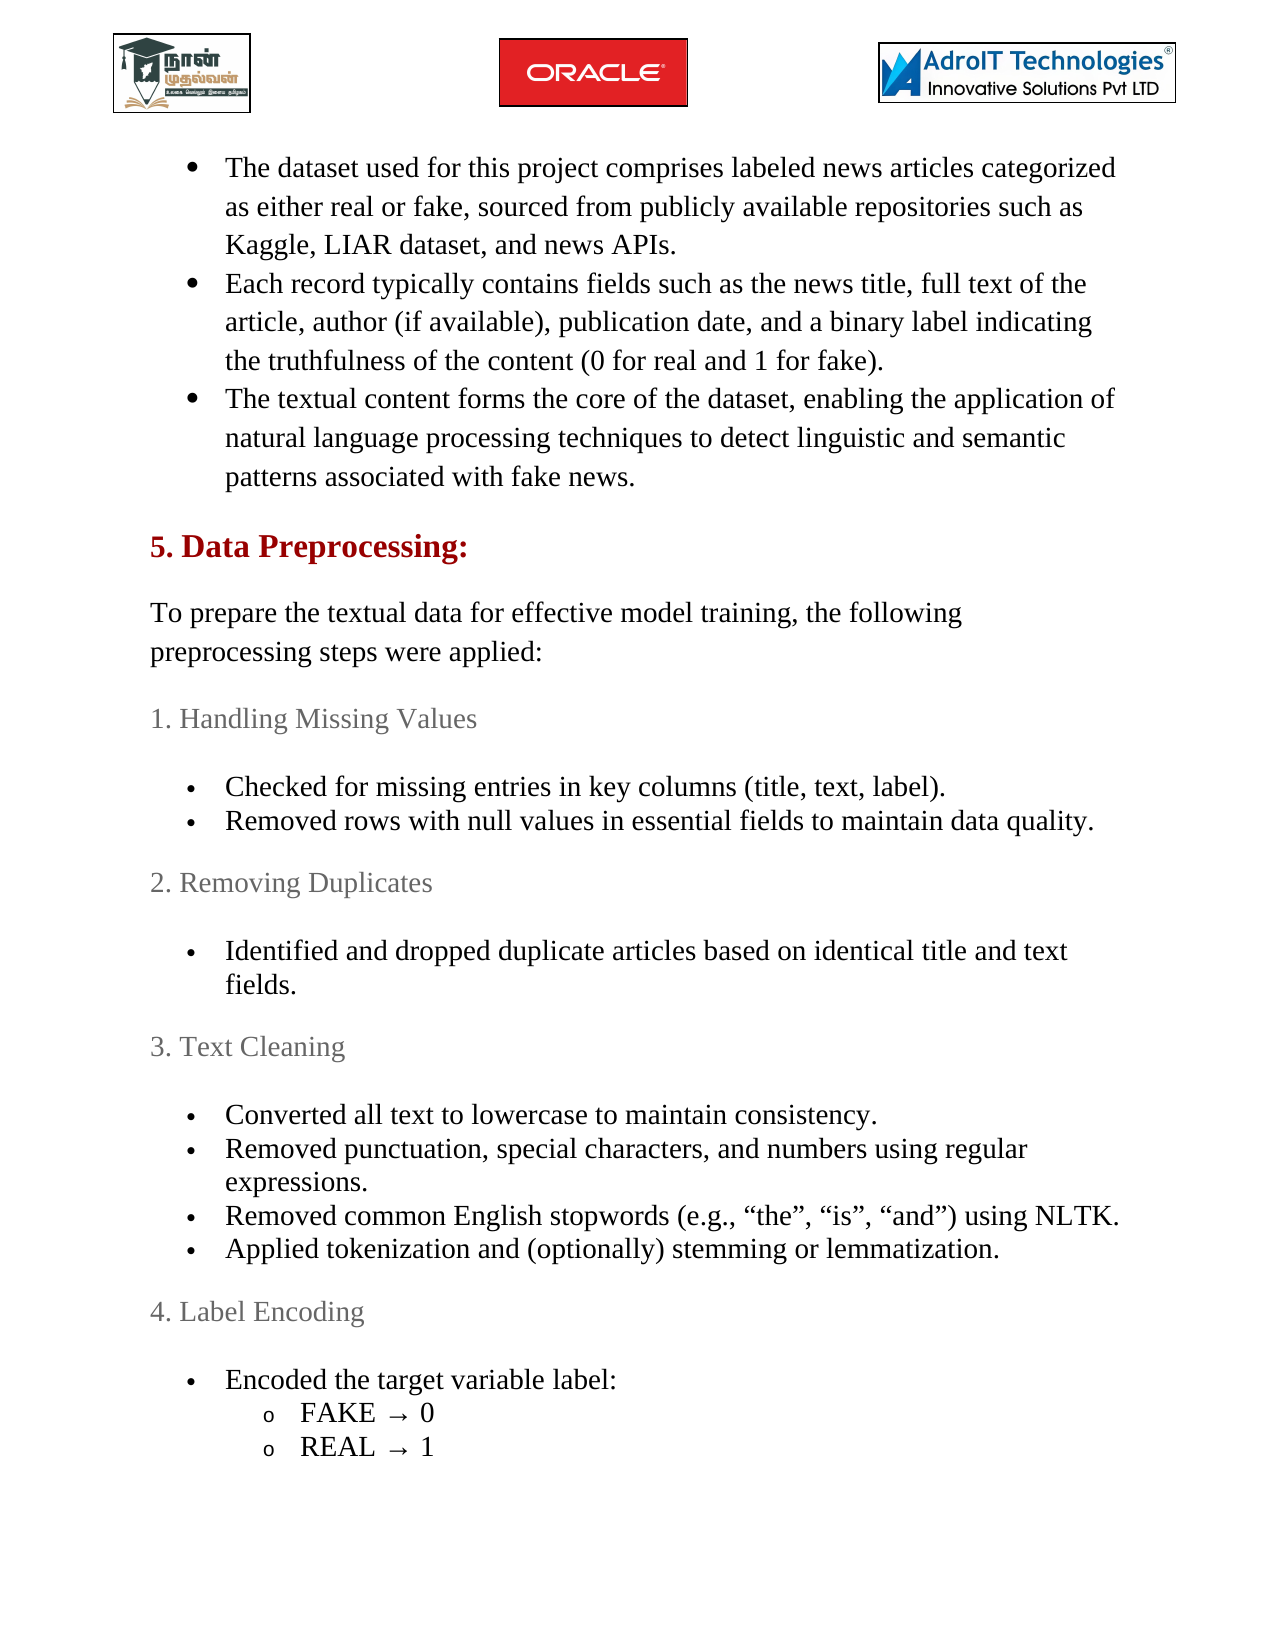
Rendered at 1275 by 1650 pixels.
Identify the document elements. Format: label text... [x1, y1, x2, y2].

list REAL → 1 [262, 1429, 1125, 1462]
list Removed rows with null values in essential fields to maintain data quality. [187, 803, 1125, 836]
list Converted all text to lowercase to maintain consistency. [187, 1097, 1125, 1131]
list Removed common English stopwords (e.g., “the”, “is”, “and”) using NLTK. [187, 1198, 1125, 1231]
picture [114, 35, 249, 112]
list Encoded the target variable label: [187, 1362, 1125, 1395]
list Removed punctuation, special characters, and numbers using regular expressions. [187, 1131, 1125, 1198]
list Each record typically contains fields such as the news title, full text of the article, author (if available), publication date, and a binary label indicating the truthfulness of the content (0 for real and 1 for fake). [187, 266, 1125, 376]
list FAKE → 0 [262, 1395, 1125, 1429]
list Identified and dropped duplicate articles based on identical title and text fields. [187, 933, 1125, 1000]
list Checked for missing entries in key columns (title, text, label). [187, 769, 1125, 803]
subtitle 2. Removing Duplicates [150, 866, 1125, 899]
picture [880, 44, 1175, 102]
subtitle 3. Text Cleaning [150, 1029, 1125, 1063]
subtitle 1. Handling Missing Values [150, 702, 1125, 735]
subtitle 4. Label Encoding [150, 1294, 1125, 1328]
picture [500, 40, 687, 105]
list The textual content forms the core of the dataset, enabling the application of natural language processing techniques to detect linguistic and semantic patterns associated with fake news. [187, 381, 1125, 492]
text To prepare the textual data for effective model training, the following preprocessing steps were applied: [150, 595, 1125, 667]
list Applied tokenization and (optionally) stemming or lemmatization. [187, 1231, 1125, 1265]
list The dataset used for this project comprises labeled news articles categorized as either real or fake, sourced from publicly available repositories such as Kaggle, LIAR dataset, and news APIs. [187, 150, 1125, 261]
subtitle 5. Data Preprocessing: [150, 526, 1125, 565]
